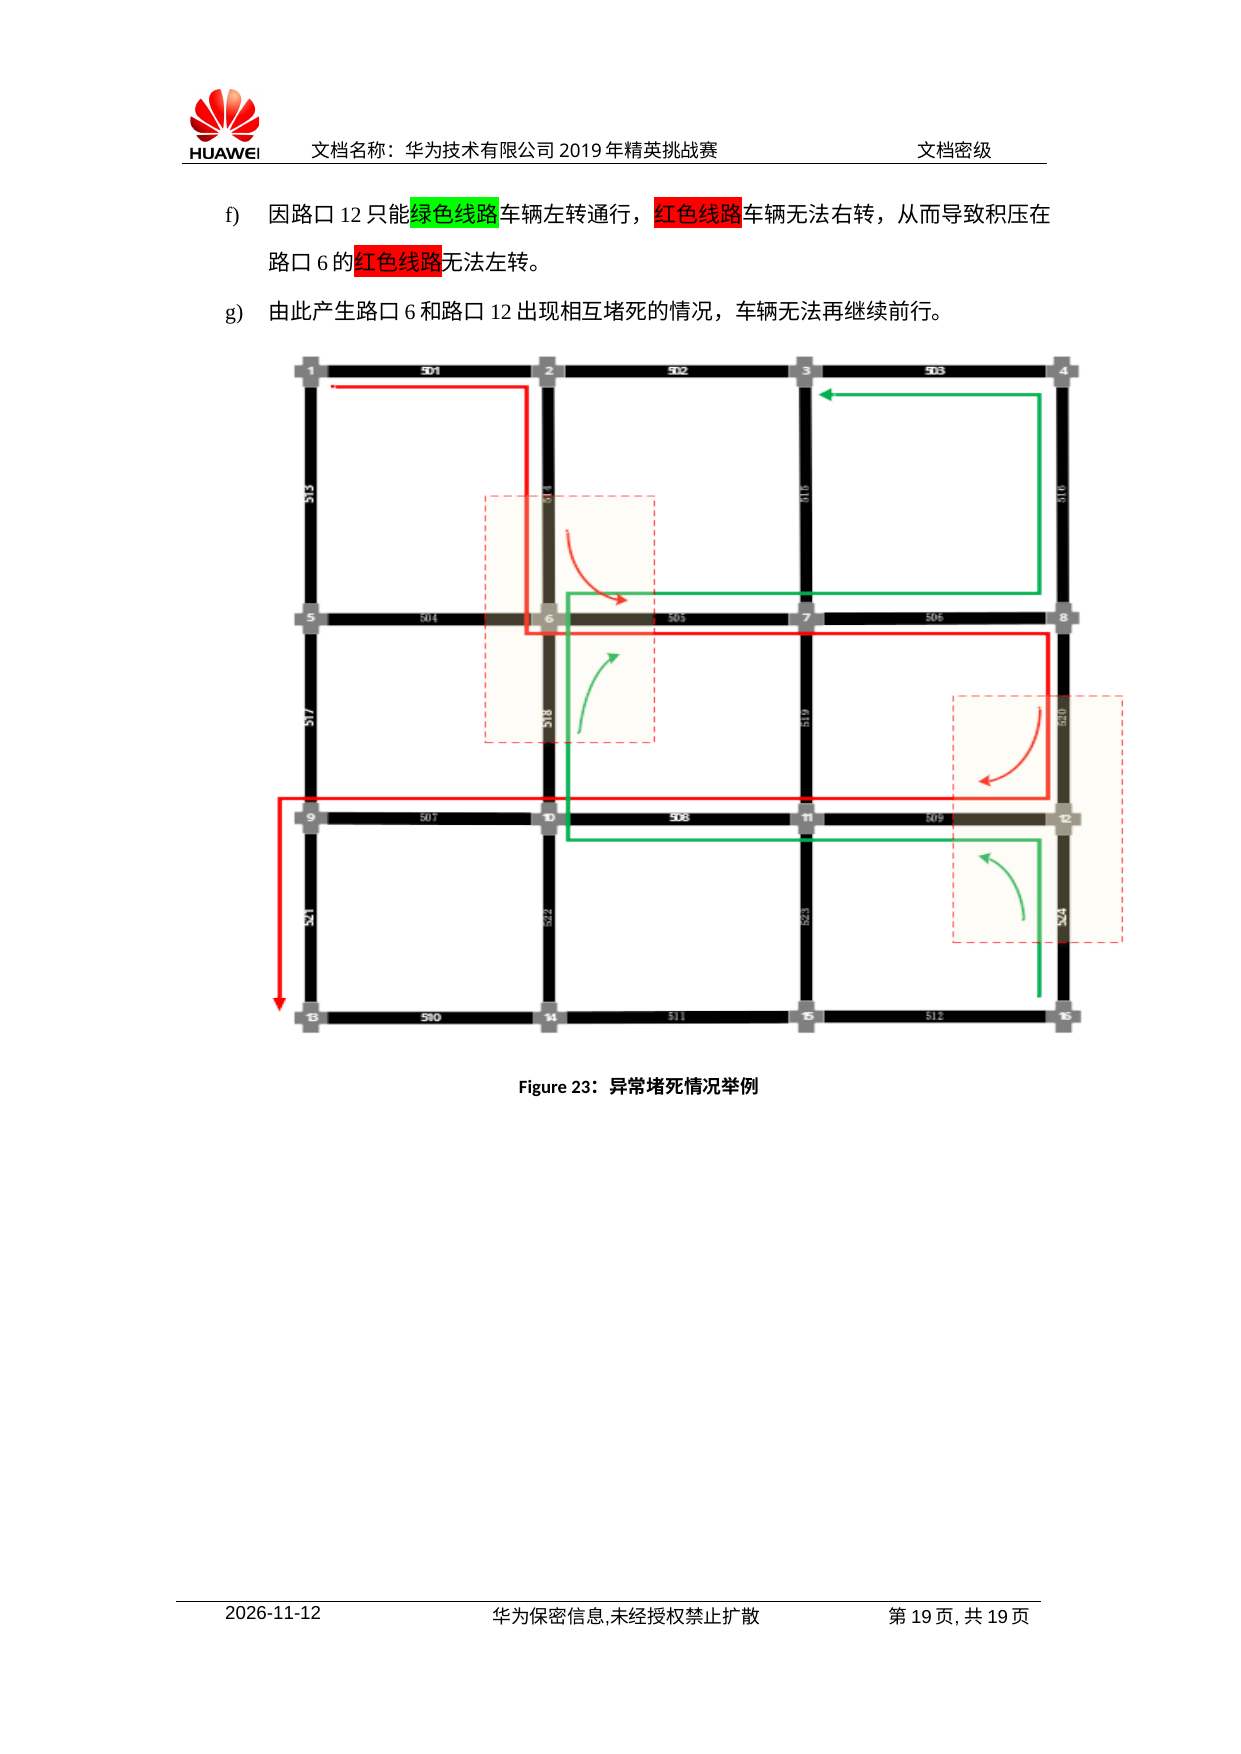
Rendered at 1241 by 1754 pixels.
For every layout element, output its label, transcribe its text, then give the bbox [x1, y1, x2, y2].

list 由此产生路口6和路口12出现相互堵死的情况，车辆无法再继续前行。 [225, 293, 1053, 326]
picture [190, 89, 260, 159]
list 因路口12只能绿色线路车辆左转通行，红色线路车辆无法右转，从而导致积压在路口6的红色线路无法左转。 [225, 196, 1053, 277]
text Figure 23：异常堵死情况举例 [187, 1069, 1053, 1102]
